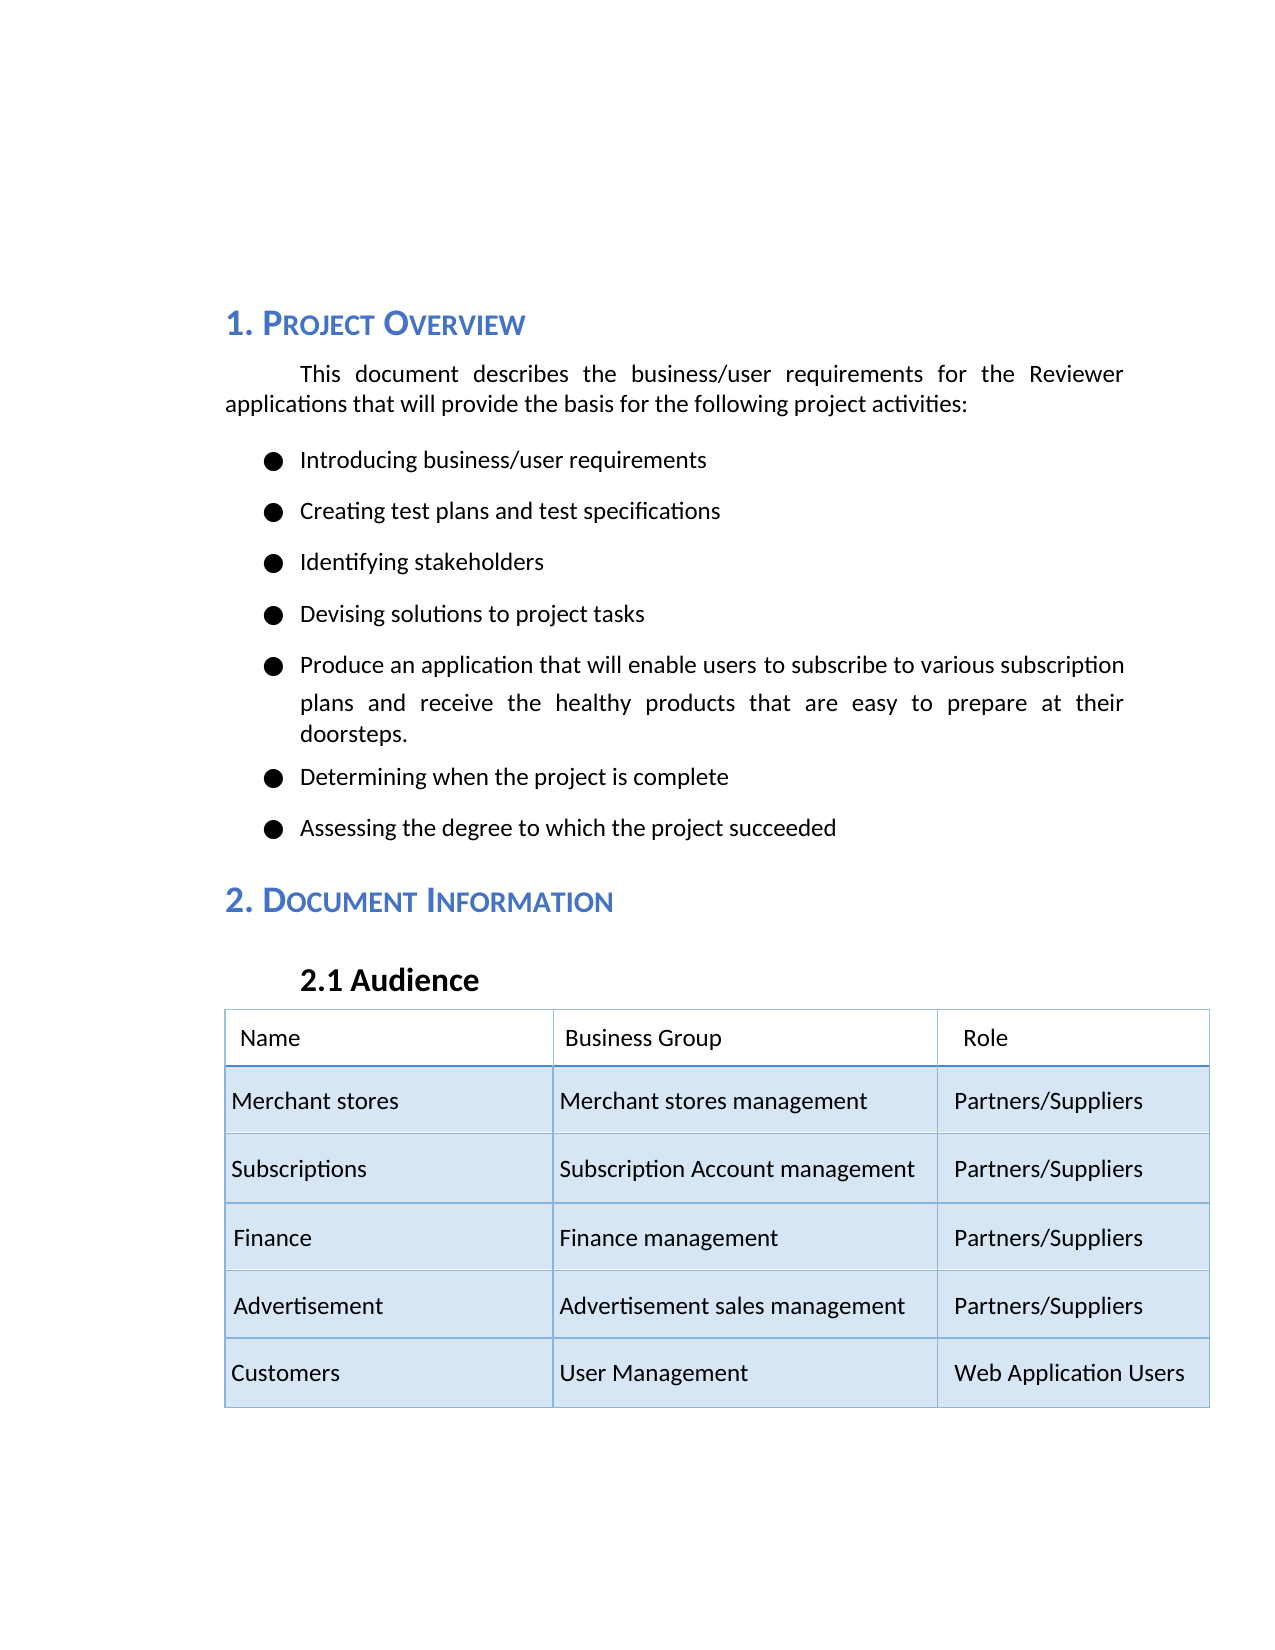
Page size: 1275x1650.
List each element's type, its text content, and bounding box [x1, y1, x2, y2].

table_cell Finance management [554, 1204, 937, 1269]
subtitle 2.1 Audience [225, 959, 1125, 1000]
list Devising solutions to project tasks [262, 585, 1125, 636]
table_cell Subscriptions [226, 1134, 552, 1202]
table_cell Merchant stores management [554, 1067, 937, 1132]
subtitle Document Information [225, 876, 1125, 922]
table_cell Partners/Suppliers [938, 1271, 1209, 1337]
list Determining when the project is complete [262, 748, 1125, 800]
list Produce an application that will enable users to subscribe to various subscription plans and receive the healthy products that are easy to prepare at their doorsteps. [262, 636, 1125, 748]
table_cell Partners/Suppliers [938, 1067, 1209, 1132]
table_cell Customers [226, 1339, 552, 1407]
table_cell Web Application Users [938, 1339, 1209, 1407]
subtitle Project Overview [225, 299, 1125, 345]
list Creating test plans and test specifications [262, 482, 1125, 534]
table_cell Partners/Suppliers [938, 1134, 1209, 1202]
table_cell User Management [554, 1339, 937, 1407]
table_cell Subscription Account management [554, 1134, 937, 1202]
table_cell Partners/Suppliers [938, 1204, 1209, 1269]
table_header Business Group [554, 1010, 937, 1065]
table_header Role [938, 1010, 1209, 1065]
table_cell Merchant stores [226, 1067, 552, 1132]
table_cell Advertisement [226, 1271, 552, 1337]
text This document describes the business/user requirements for the Reviewer applications that will provide the basis for the following project activities: [225, 358, 1125, 419]
table_header Name [226, 1010, 553, 1065]
list Assessing the degree to which the project succeeded [262, 800, 1125, 851]
list Identifying stakeholders [262, 534, 1125, 585]
table_cell Finance [226, 1204, 552, 1269]
table_cell Advertisement sales management [554, 1271, 937, 1337]
list Introducing business/user requirements [262, 431, 1125, 482]
